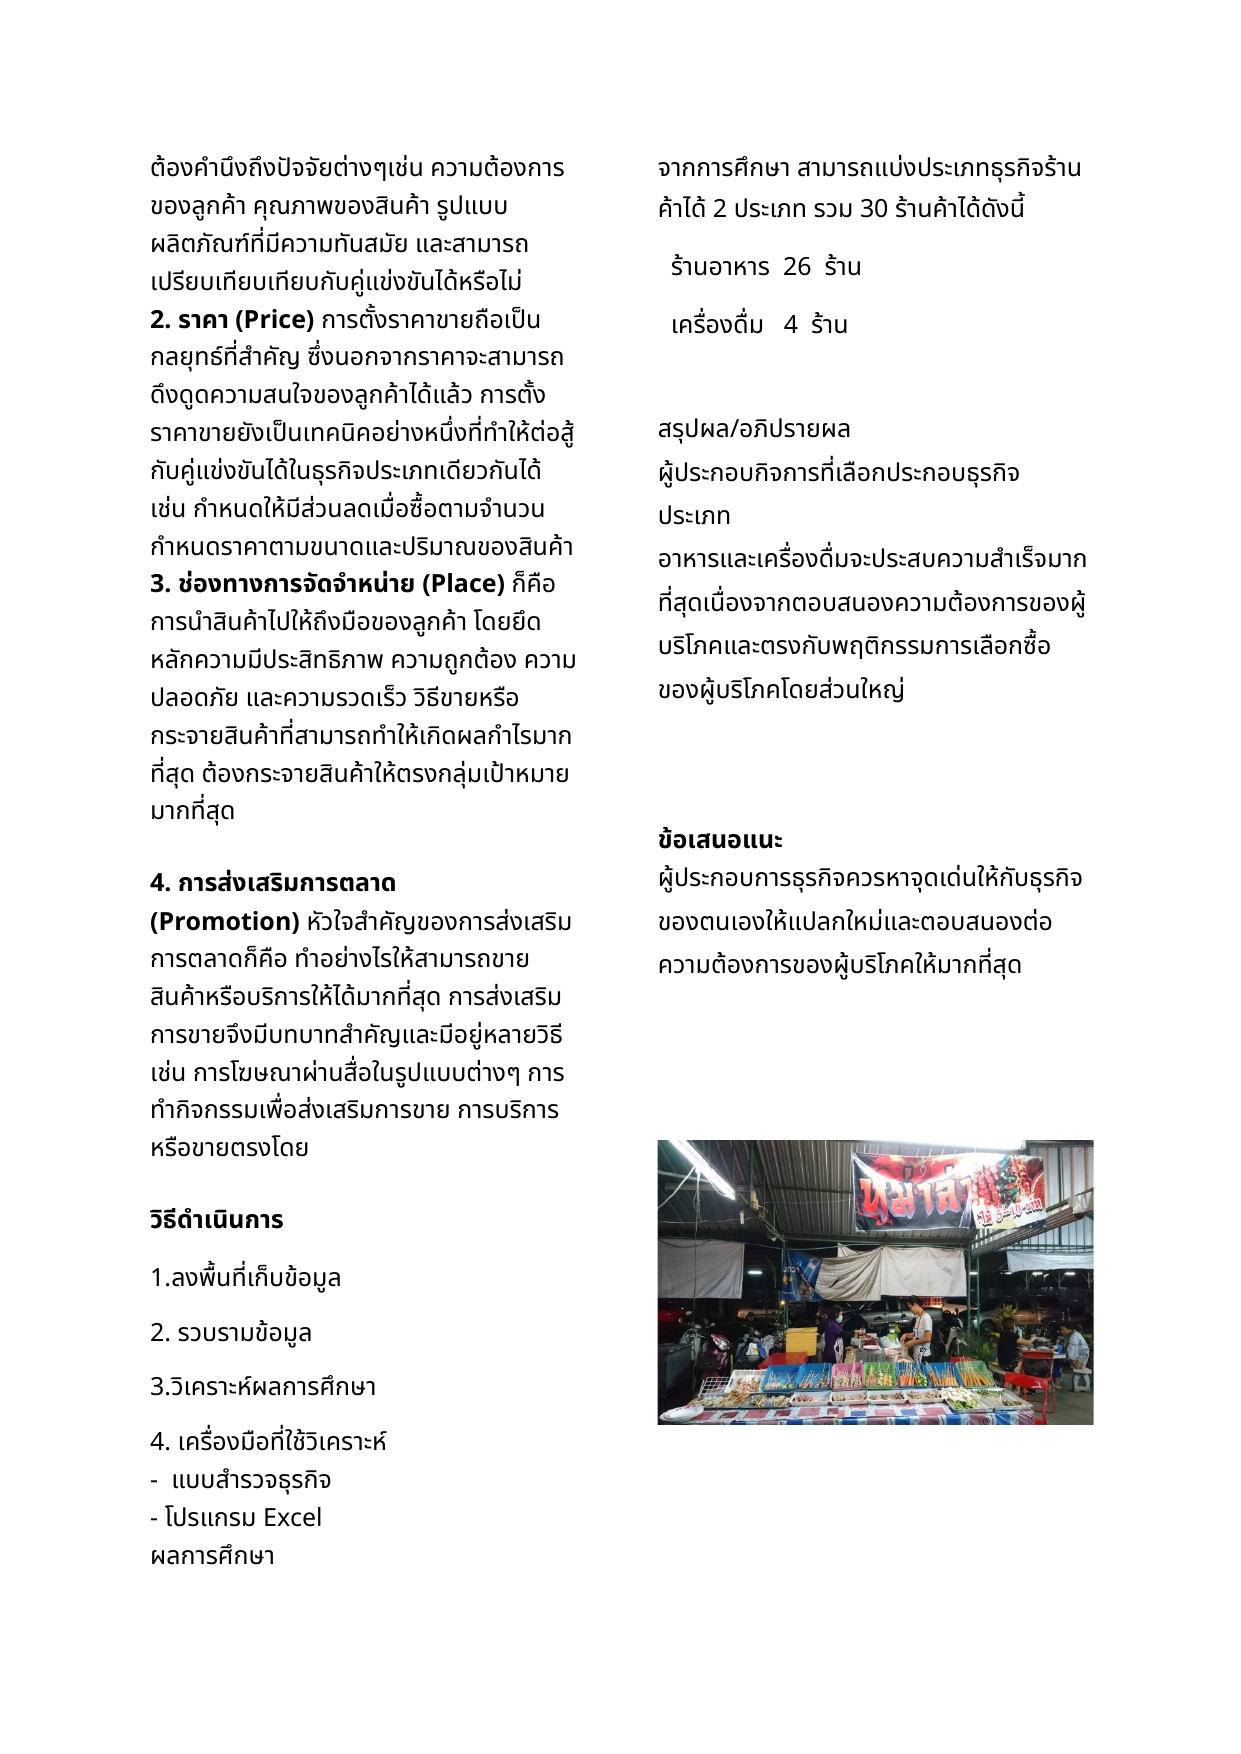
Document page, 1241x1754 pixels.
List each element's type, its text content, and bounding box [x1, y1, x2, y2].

text ผู้ประกอบกิจการที่เลือกประกอบธุรกิจประเภท [658, 454, 1090, 536]
text - โปรแกรม Excel [150, 1500, 583, 1538]
text ผลการศึกษา [150, 1538, 583, 1576]
text 3. ช่องทางการจัดจำหน่าย (Place) ก็คือการนำสินค้าไปให้ถึงมือของลูกค้า โดยยึดหลักความมีประสิทธิภาพ ความถูกต้อง ความปลอดภัย และความรวดเร็ว วิธีขายหรือกระจายสินค้าที่สามารถทำให้เกิดผลกำไรมากที่สุด ต้องกระจายสินค้าให้ตรงกลุ่มเป้าหมายมากที่สุด [150, 566, 583, 831]
text อาหารและเครื่องดื่มจะประสบความสำเร็จมากที่สุดเนื่องจากตอบสนองความต้องการของผู้บริโภคและตรงกับพฤติกรรมการเลือกซื้อของผู้บริโภคโดยส่วนใหญ่ [658, 541, 1090, 709]
text 2. ราคา (Price) การตั้งราคาขายถือเป็นกลยุทธ์ที่สำคัญ ซึ่งนอกจากราคาจะสามารถดึงดูดความสนใจของลูกค้าได้แล้ว การตั้งราคาขายยังเป็นเทคนิคอย่างหนึ่งที่ทำให้ต่อสู้กับคู่แข่งขันได้ในธุรกิจประเภทเดียวกันได้ เช่น กำหนดให้มีส่วนลดเมื่อซื้อตามจำนวน กำหนดราคาตามขนาดและปริมาณของสินค้า [150, 301, 583, 566]
text เครื่องดื่ม 4 ร้าน [658, 306, 1090, 344]
text 2. รวบรามข้อมูล [150, 1314, 583, 1352]
text จากการศึกษา สามารถแบ่งประเภทธุรกิจร้านค้าได้ 2 ประเภท รวม 30 ร้านค้าได้ดังนี้ [658, 150, 1090, 229]
text 3.วิเคราะห์ผลการศึกษา [150, 1369, 583, 1407]
text สรุปผล/อภิปรายผล [658, 411, 1090, 449]
text 4. เครื่องมือที่ใช้วิเคราะห์ [150, 1424, 583, 1462]
text วิธีดำเนินการ [150, 1202, 583, 1240]
text 1.ลงพื้นที่เก็บข้อมูล [150, 1259, 583, 1298]
text 4. การส่งเสริมการตลาด (Promotion) หัวใจสำคัญของการส่งเสริมการตลาดก็คือ ทำอย่างไรให้สามารถขายสินค้าหรือบริการให้ได้มากที่สุด การส่งเสริมการขายจึงมีบทบาทสำคัญและมีอยู่หลายวิธี เช่น การโฆษณาผ่านสื่อในรูปแบบต่างๆ การทำกิจกรรมเพื่อส่งเสริมการขาย การบริการ หรือขายตรงโดย [150, 865, 583, 1168]
text ร้านอาหาร 26 ร้าน [658, 248, 1090, 287]
text - แบบสำรวจธุรกิจ [150, 1462, 583, 1500]
picture [657, 1140, 1094, 1425]
text ข้อเสนอแนะ [658, 822, 1090, 860]
text ผู้ประกอบการธุรกิจควรหาจุดเด่นให้กับธุรกิจของตนเองให้แปลกใหม่และตอบสนองต่อความต้องการของผู้บริโภคให้มากที่สุด [658, 860, 1090, 985]
